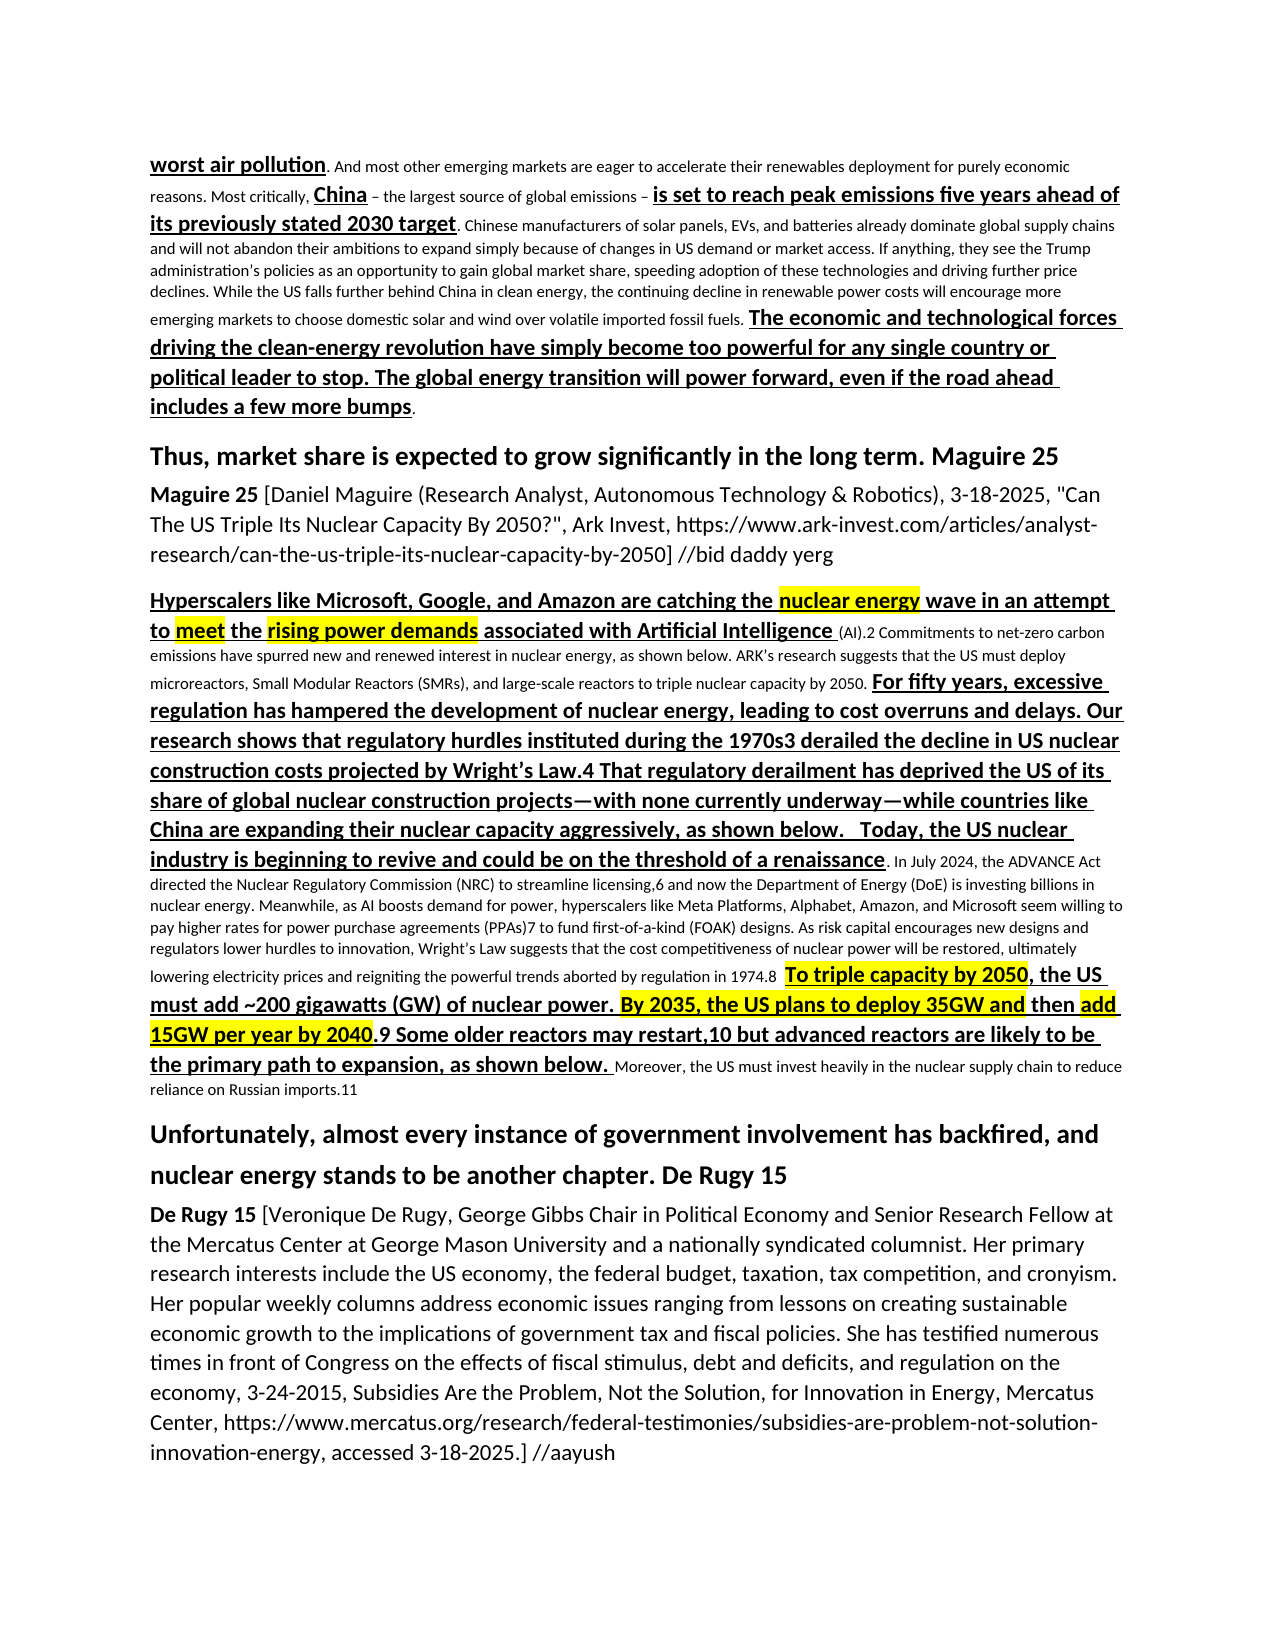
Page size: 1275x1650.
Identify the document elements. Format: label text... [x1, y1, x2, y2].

text Maguire 25 [Daniel Maguire (Research Analyst, Autonomous Technology & Robotics), 3-18-2025, "Can The US Triple Its Nuclear Capacity By 2050?", Ark Invest, https://www.ark-invest.com/articles/analyst-research/can-the-us-triple-its-nuclear-capacity-by-2050] //bid daddy yerg [150, 480, 1125, 568]
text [150, 150, 1125, 421]
subtitle Unfortunately, almost every instance of government involvement has backfired, and nuclear energy stands to be another chapter. De Rugy 15 [150, 1117, 1125, 1192]
text Hyperscalers like Microsoft, Google, and Amazon are catching the nuclear energy wave in an attempt to meet the rising power demands associated with Artificial Intelligence (AI).2 Commitments to net-zero carbon emissions have spurred new and renewed interest in nuclear energy, as shown below. ARK’s research suggests that the US must deploy microreactors, Small Modular Reactors (SMRs), and large-scale reactors to triple nuclear capacity by 2050. For fifty years, excessive regulation has hampered the development of nuclear energy, leading to cost overruns and delays. Our research shows that regulatory hurdles instituted during the 1970s3 derailed the decline in US nuclear construction costs projected by Wright’s Law.4 That regulatory derailment has deprived the US of its share of global nuclear construction projects—with none currently underway—while countries like China are expanding their nuclear capacity aggressively, as shown below. Today, the US nuclear industry is beginning to revive and could be on the threshold of a renaissance. In July 2024, the ADVANCE Act directed the Nuclear Regulatory Commission (NRC) to streamline licensing,6 and now the Department of Energy (DoE) is investing billions in nuclear energy. Meanwhile, as AI boosts demand for power, hyperscalers like Meta Platforms, Alphabet, Amazon, and Microsoft seem willing to pay higher rates for power purchase agreements (PPAs)7 to fund first-of-a-kind (FOAK) designs. As risk capital encourages new designs and regulators lower hurdles to innovation, Wright’s Law suggests that the cost competitiveness of nuclear power will be restored, ultimately lowering electricity prices and reigniting the powerful trends aborted by regulation in 1974.8 To triple capacity by 2050, the US must add ~200 gigawatts (GW) of nuclear power. By 2035, the US plans to deploy 35GW and then add 15GW per year by 2040.9 Some older reactors may restart,10 but advanced reactors are likely to be the primary path to expansion, as shown below. Moreover, the US must invest heavily in the nuclear supply chain to reduce reliance on Russian imports.11 [150, 586, 1125, 1099]
subtitle Thus, market share is expected to grow significantly in the long term. Maguire 25 [150, 439, 1125, 472]
text De Rugy 15 [Veronique De Rugy, George Gibbs Chair in Political Economy and Senior Research Fellow at the Mercatus Center at George Mason University and a nationally syndicated columnist. Her primary research interests include the US economy, the federal budget, taxation, tax competition, and cronyism. Her popular weekly columns address economic issues ranging from lessons on creating sustainable economic growth to the implications of government tax and fiscal policies. She has testified numerous times in front of Congress on the effects of fiscal stimulus, debt and deficits, and regulation on the economy, 3-24-2015, Subsidies Are the Problem, Not the Solution, for Innovation in Energy, Mercatus Center, https://www.mercatus.org/research/federal-testimonies/subsidies-are-problem-not-solution-innovation-energy, accessed 3-18-2025.] //aayush [150, 1200, 1125, 1466]
